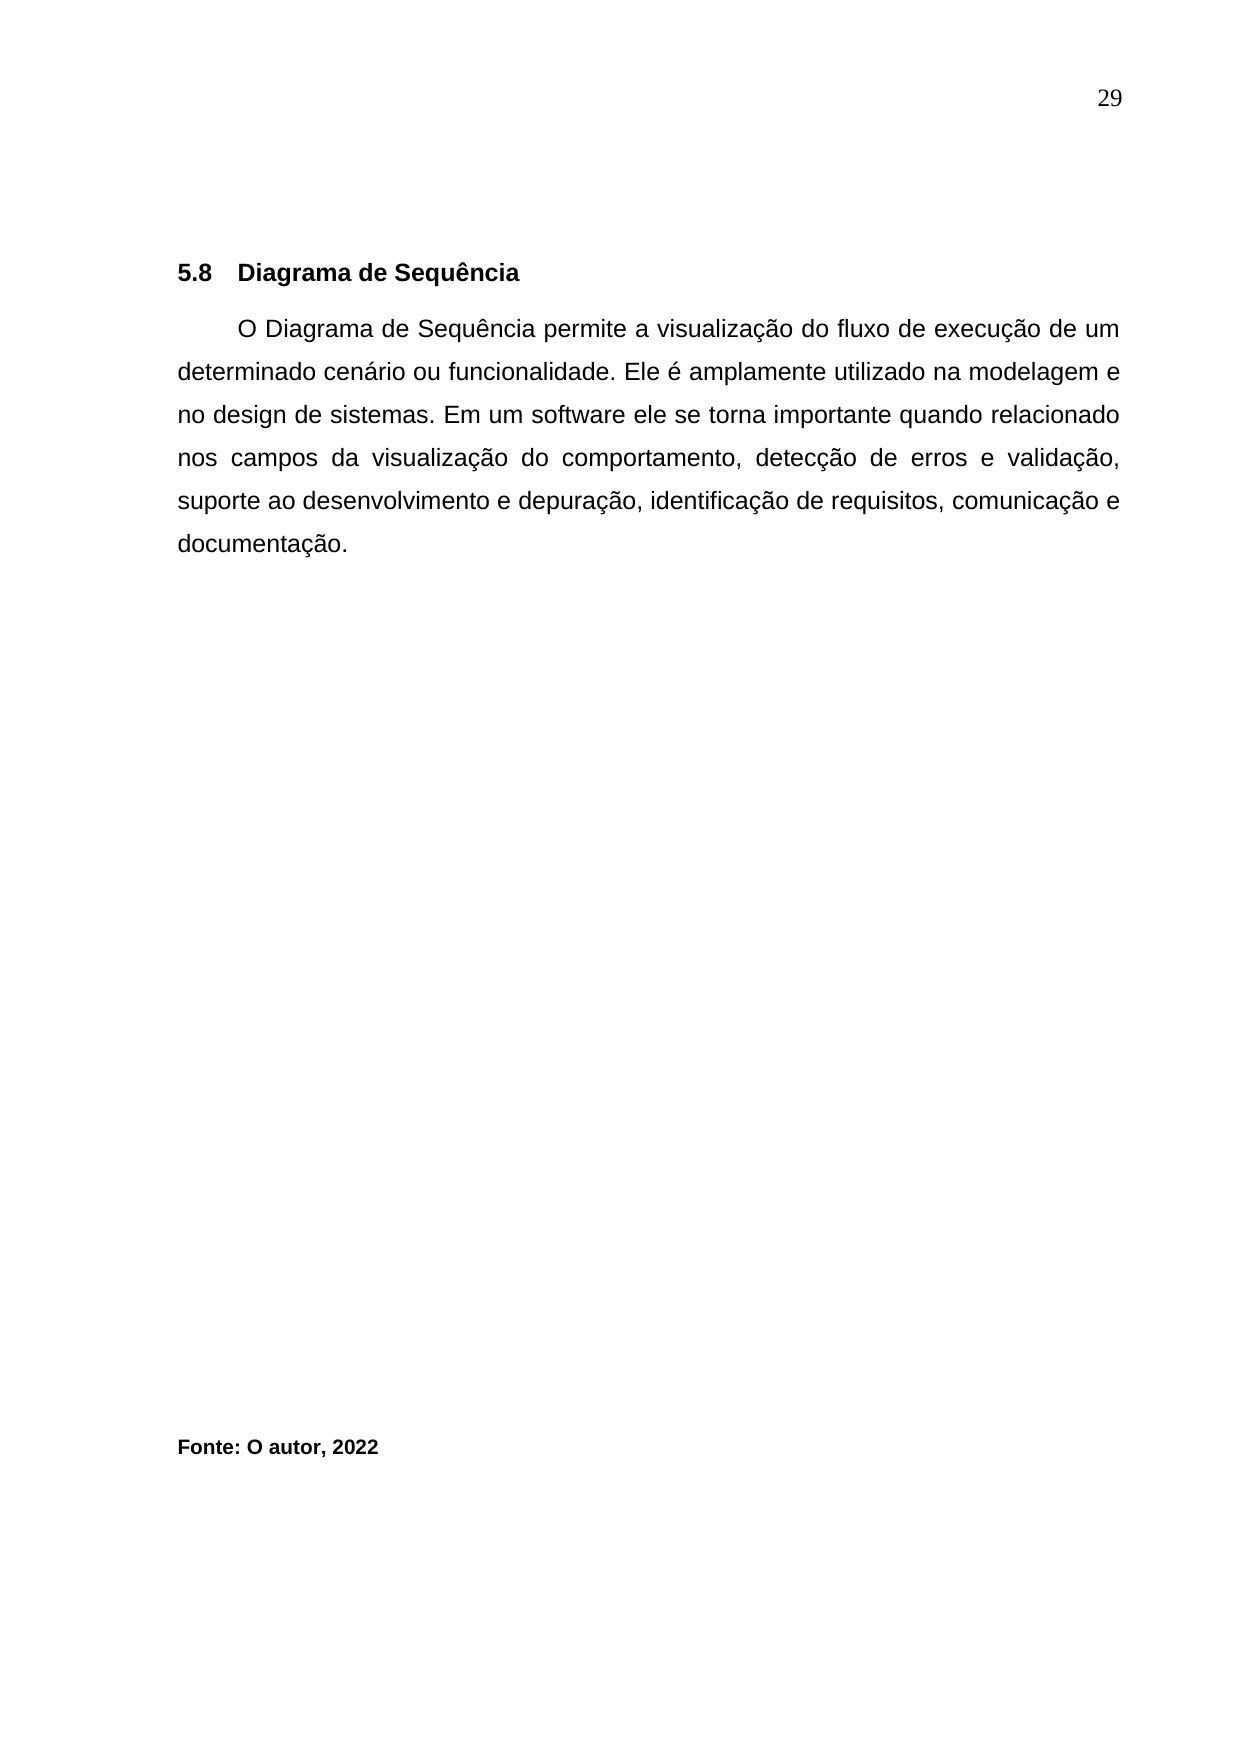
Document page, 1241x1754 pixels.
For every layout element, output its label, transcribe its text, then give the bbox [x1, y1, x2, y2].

subtitle Diagrama de Sequência [177, 258, 1122, 287]
text Fonte: O autor, 2022 [177, 1435, 1122, 1459]
text O Diagrama de Sequência permite a visualização do fluxo de execução de um determinado cenário ou funcionalidade. Ele é amplamente utilizado na modelagem e no design de sistemas. Em um software ele se torna importante quando relacionado nos campos da visualização do comportamento, detecção de erros e validação, suporte ao desenvolvimento e depuração, identificação de requisitos, comunicação e documentação. [177, 314, 1122, 558]
